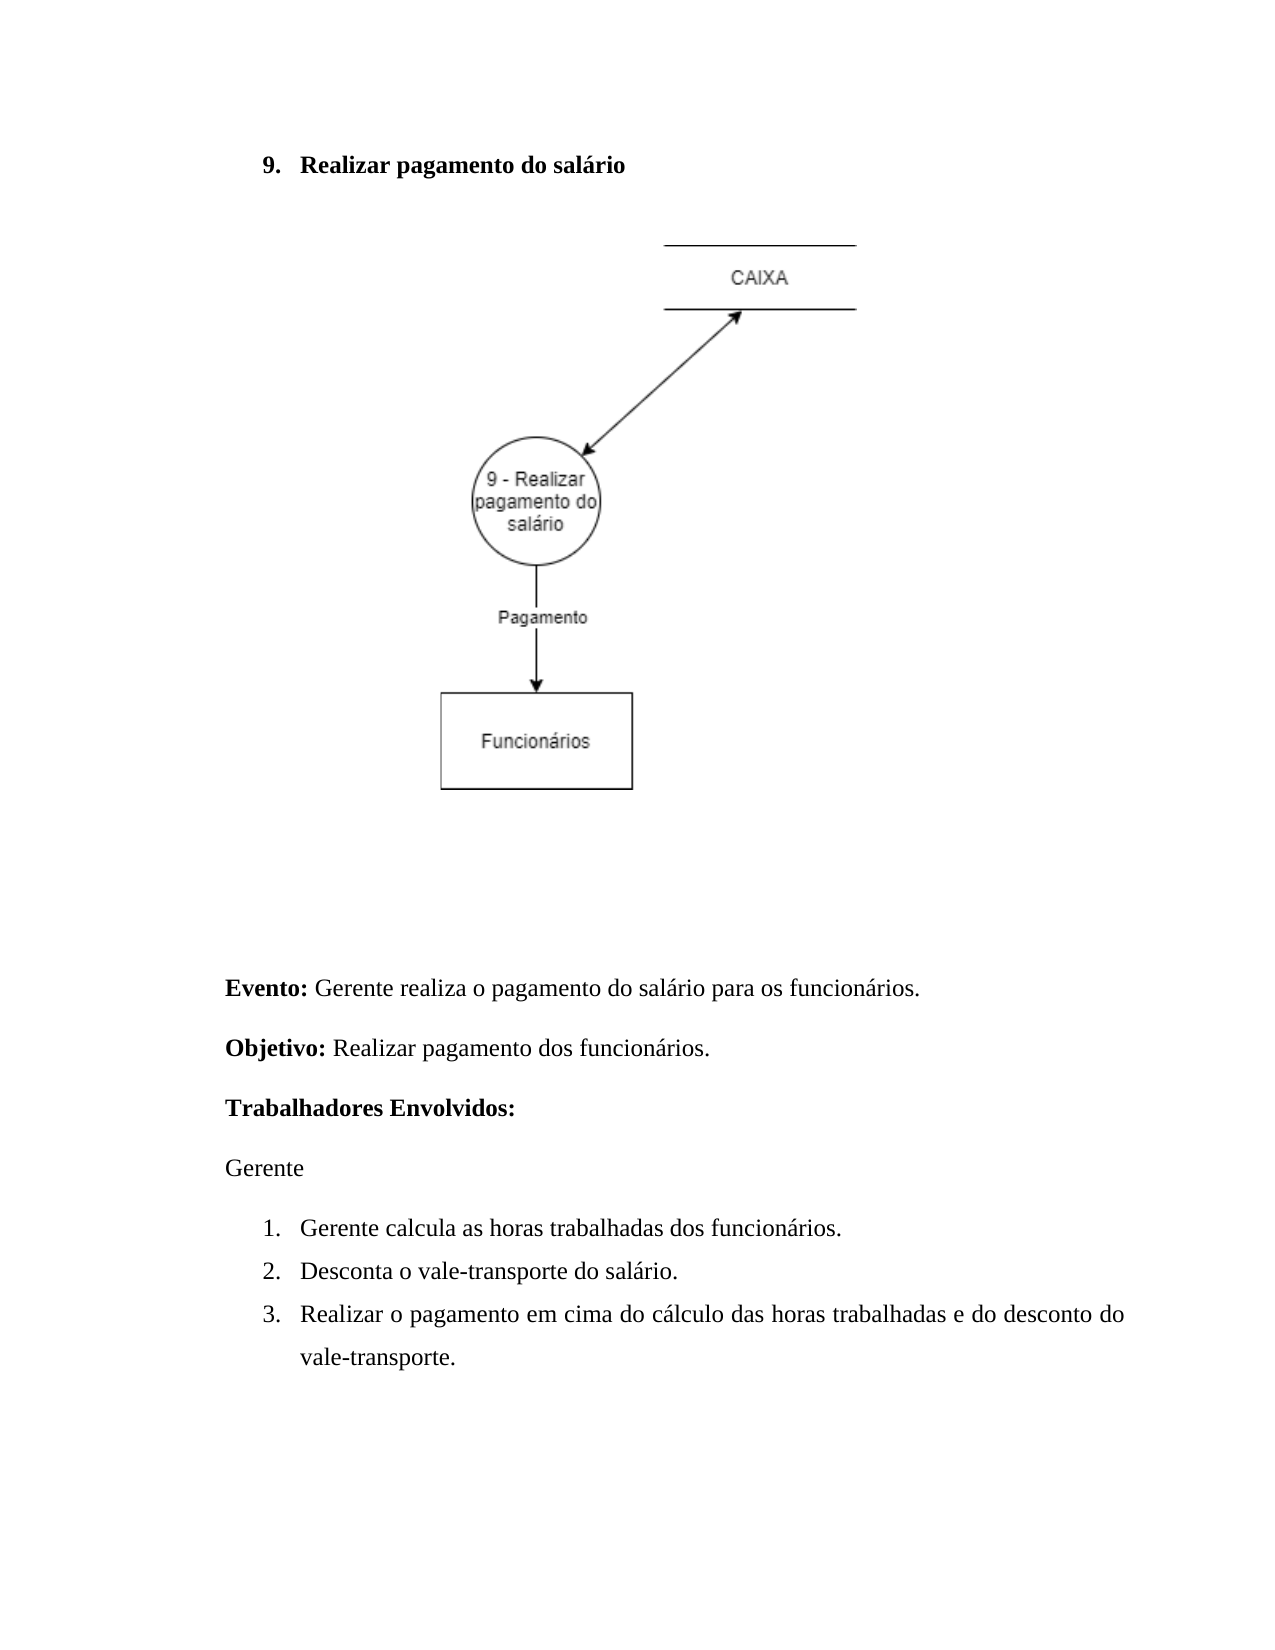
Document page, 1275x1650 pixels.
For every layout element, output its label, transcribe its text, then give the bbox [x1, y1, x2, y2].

text Trabalhadores Envolvidos: [150, 1093, 1125, 1122]
text Objetivo: Realizar pagamento dos funcionários. [150, 1033, 1125, 1062]
text Gerente [150, 1153, 1125, 1182]
picture [440, 245, 857, 790]
text Evento: Gerente realiza o pagamento do salário para os funcionários. [150, 973, 1125, 1002]
list Realizar o pagamento em cima do cálculo das horas trabalhadas e do desconto do vale-transporte. [262, 1299, 1125, 1371]
list Gerente calcula as horas trabalhadas dos funcionários. [262, 1213, 1125, 1241]
list Desconta o vale-transporte do salário. [262, 1256, 1125, 1284]
list Realizar pagamento do salário [262, 150, 1125, 179]
